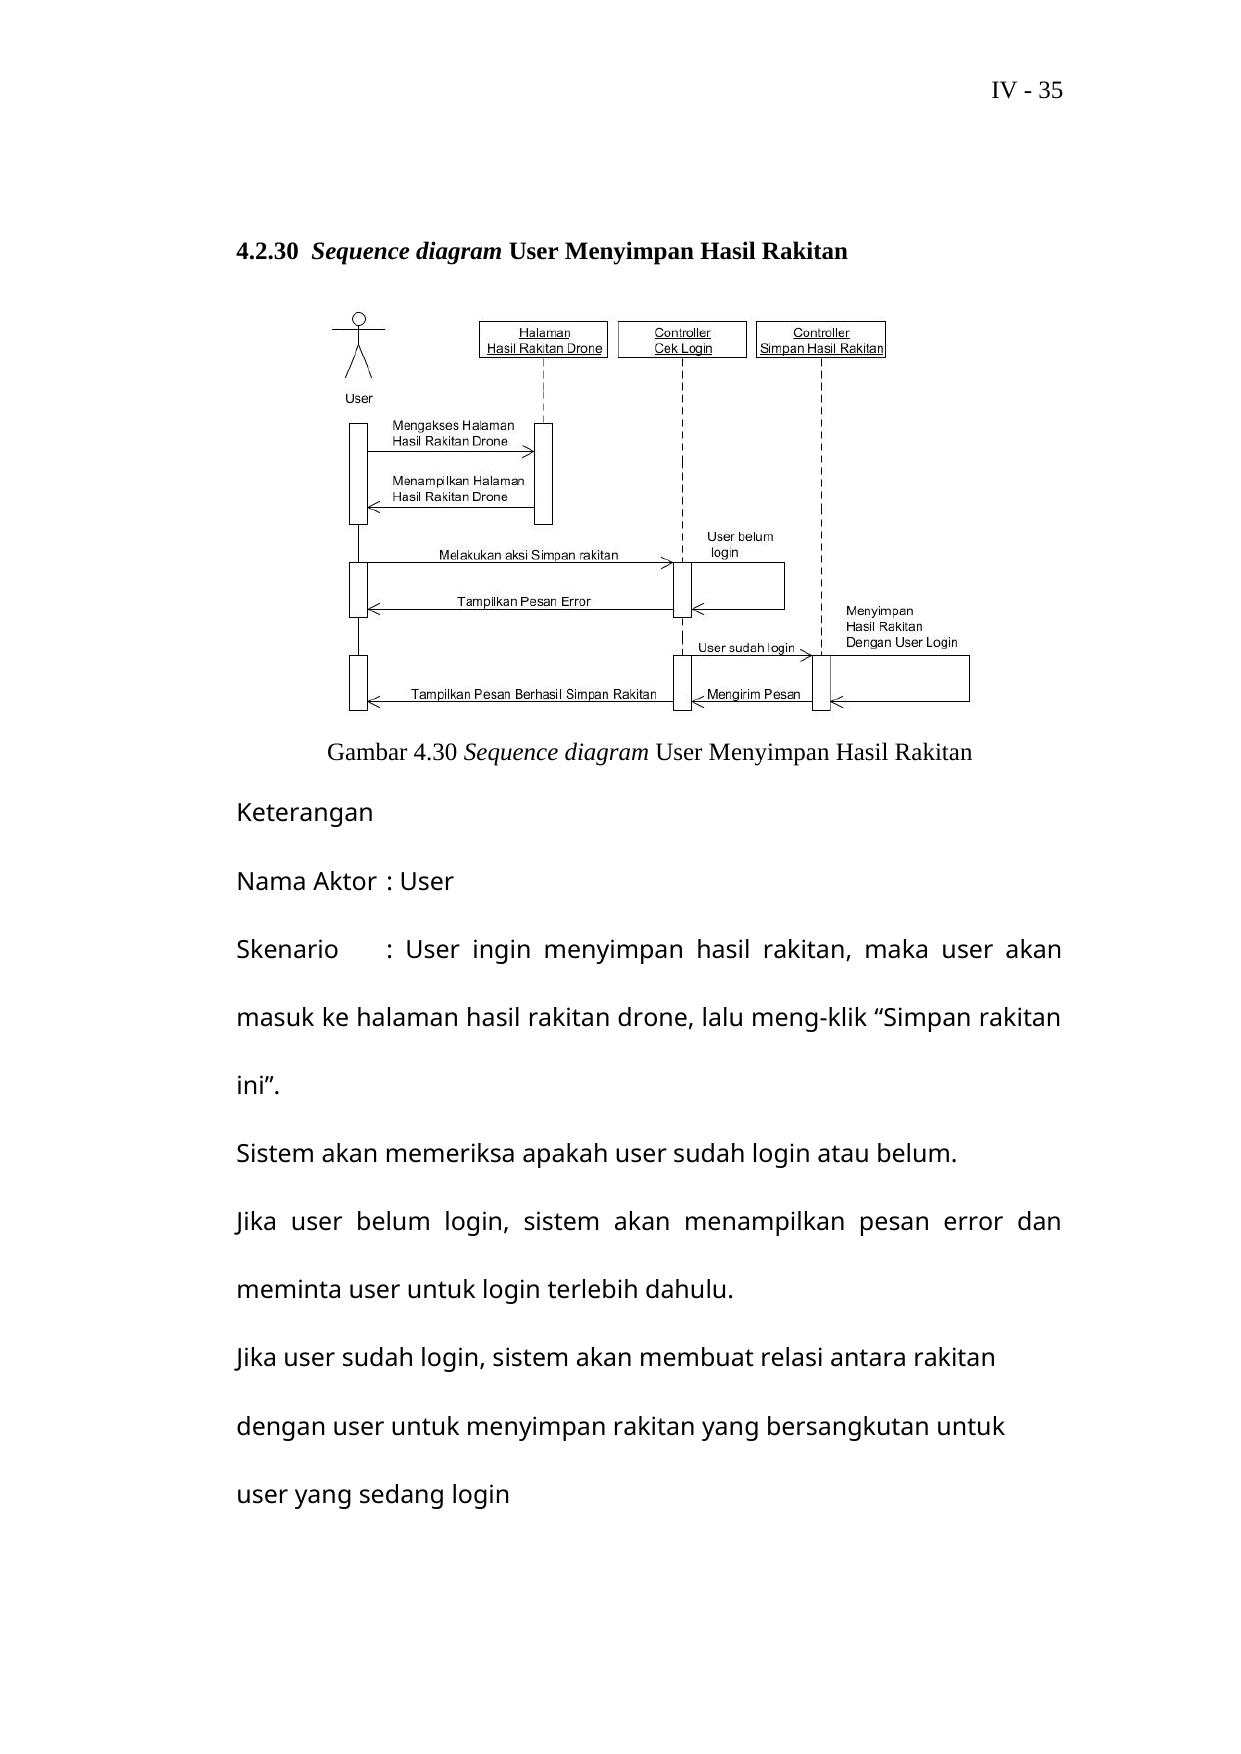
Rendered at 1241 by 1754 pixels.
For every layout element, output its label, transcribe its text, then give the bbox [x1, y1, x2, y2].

list Sequence diagram User Menyimpan Hasil Rakitan [236, 236, 1063, 265]
picture [293, 293, 1006, 738]
list Keterangan [236, 795, 1063, 829]
list Skenario : User ingin menyimpan hasil rakitan, maka user akan masuk ke halaman hasil rakitan drone, lalu meng-klik “Simpan rakitan ini”. [236, 931, 1063, 1102]
list Jika user belum login, sistem akan menampilkan pesan error dan meminta user untuk login terlebih dahulu. [236, 1204, 1063, 1306]
list Nama Aktor : User [236, 863, 1063, 897]
text Gambar 4.30 Sequence diagram User Menyimpan Hasil Rakitan [236, 737, 1063, 766]
list Sistem akan memeriksa apakah user sudah login atau belum. [236, 1136, 1063, 1170]
text Jika user sudah login, sistem akan membuat relasi antara rakitan dengan user untuk menyimpan rakitan yang bersangkutan untuk user yang sedang login [236, 1340, 1063, 1510]
